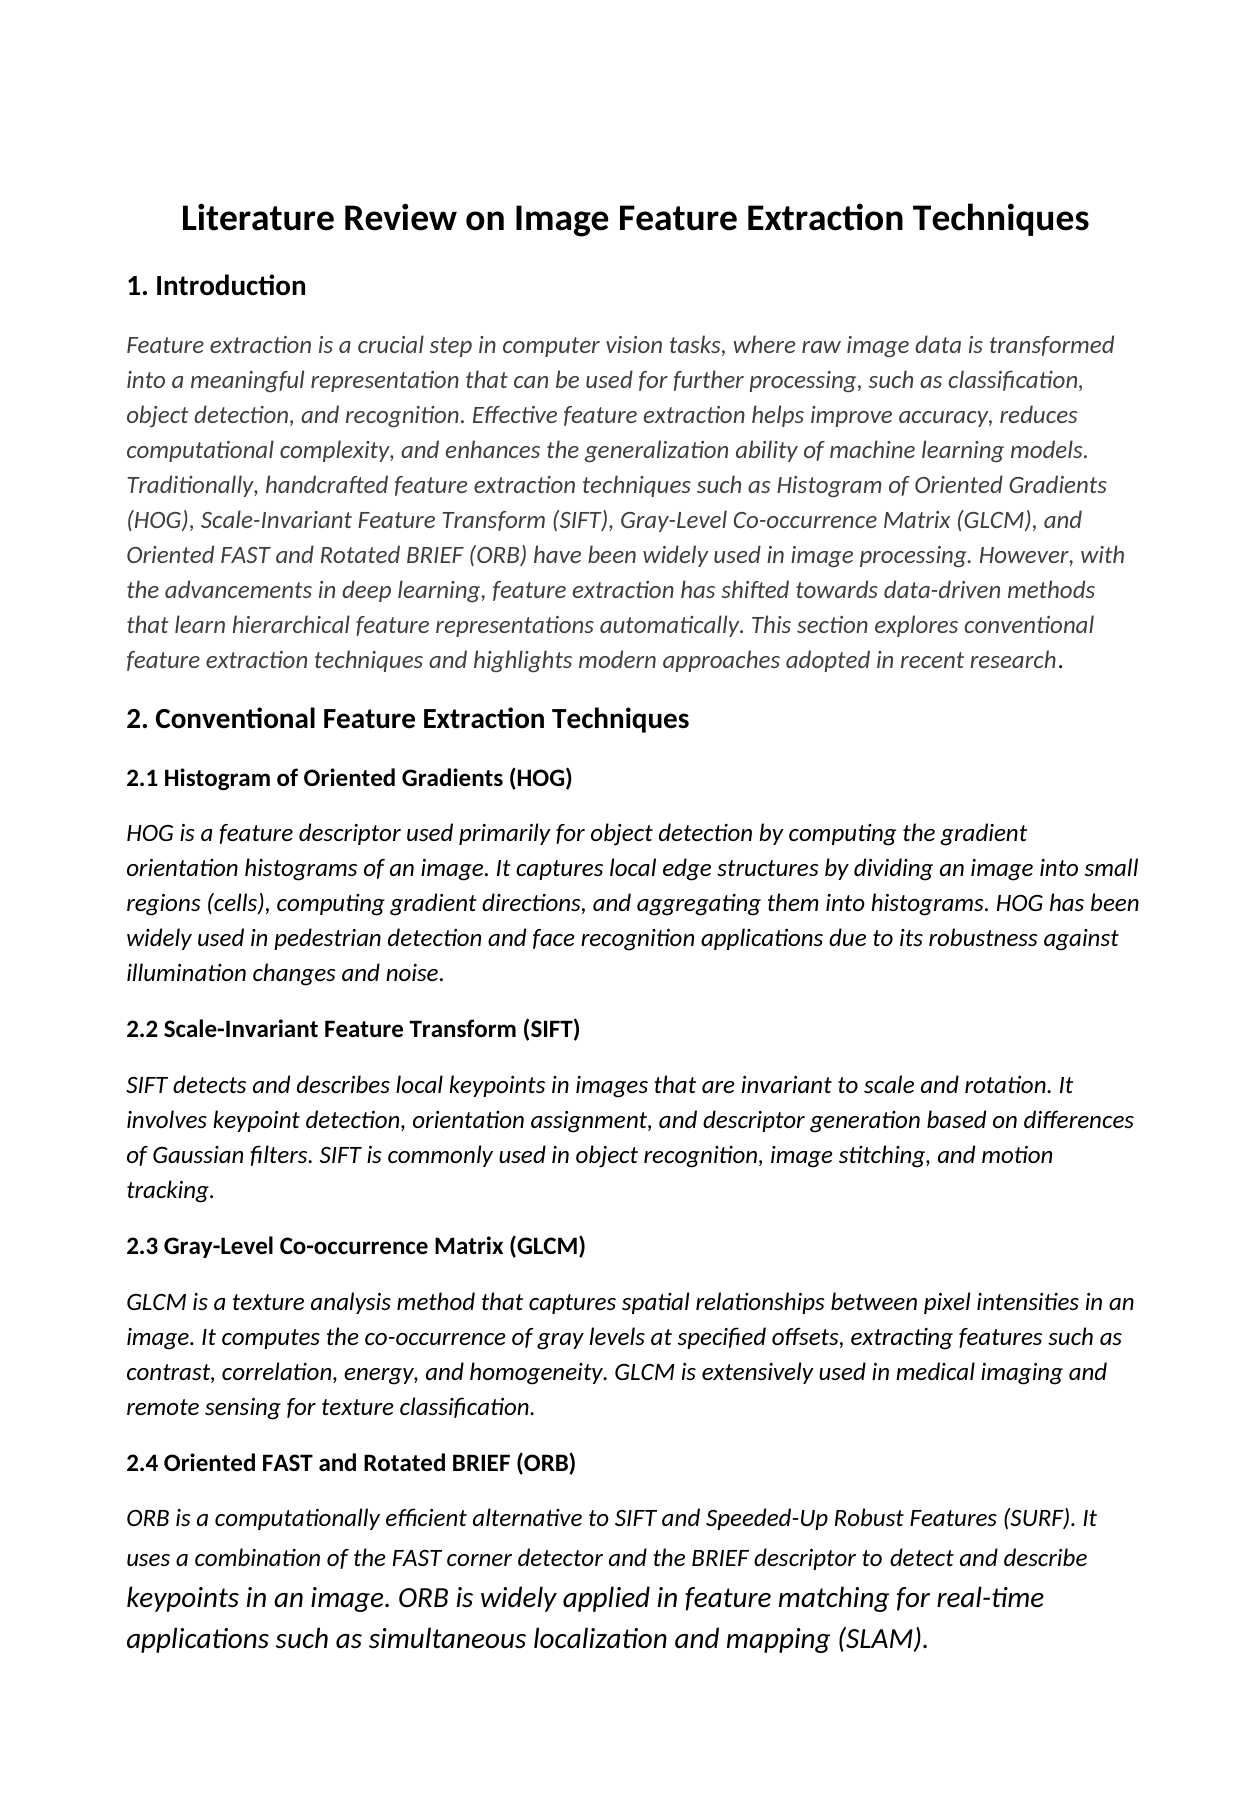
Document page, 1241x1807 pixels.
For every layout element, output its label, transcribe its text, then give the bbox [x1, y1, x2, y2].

text 2.2 Scale-Invariant Feature Transform (SIFT) [126, 1013, 1145, 1044]
text 2. Conventional Feature Extraction Techniques [126, 700, 1145, 736]
text 2.4 Oriented FAST and Rotated BRIEF (ORB) [126, 1447, 1145, 1477]
text GLCM is a texture analysis method that captures spatial relationships between pixel intensities in an image. It computes the co-occurrence of gray levels at specified offsets, extracting features such as contrast, correlation, energy, and homogeneity. GLCM is extensively used in medical imaging and remote sensing for texture classification. [126, 1286, 1145, 1421]
text Literature Review on Image Feature Extraction Techniques [126, 194, 1145, 239]
text Feature extraction is a crucial step in computer vision tasks, where raw image data is transformed into a meaningful representation that can be used for further processing, such as classification, object detection, and recognition. Effective feature extraction helps improve accuracy, reduces computational complexity, and enhances the generalization ability of machine learning models. Traditionally, handcrafted feature extraction techniques such as Histogram of Oriented Gradients (HOG), Scale-Invariant Feature Transform (SIFT), Gray-Level Co-occurrence Matrix (GLCM), and Oriented FAST and Rotated BRIEF (ORB) have been widely used in image processing. However, with the advancements in deep learning, feature extraction has shifted towards data-driven methods that learn hierarchical feature representations automatically. This section explores conventional feature extraction techniques and highlights modern approaches adopted in recent research. [126, 329, 1145, 674]
text ORB is a computationally efficient alternative to SIFT and Speeded-Up Robust Features (SURF). It uses a combination of the FAST corner detector and the BRIEF descriptor to detect and describe keypoints in an image. ORB is widely applied in feature matching for real-time applications such as simultaneous localization and mapping (SLAM). [126, 1502, 1145, 1656]
text 1. Introduction [126, 267, 1145, 303]
text HOG is a feature descriptor used primarily for object detection by computing the gradient orientation histograms of an image. It captures local edge structures by dividing an image into small regions (cells), computing gradient directions, and aggregating them into histograms. HOG has been widely used in pedestrian detection and face recognition applications due to its robustness against illumination changes and noise. [126, 817, 1145, 988]
text 2.1 Histogram of Oriented Gradients (HOG) [126, 762, 1145, 792]
text SIFT detects and describes local keypoints in images that are invariant to scale and rotation. It involves keypoint detection, orientation assignment, and descriptor generation based on differences of Gaussian filters. SIFT is commonly used in object recognition, image stitching, and motion tracking. [126, 1069, 1145, 1205]
text 2.3 Gray-Level Co-occurrence Matrix (GLCM) [126, 1230, 1145, 1261]
